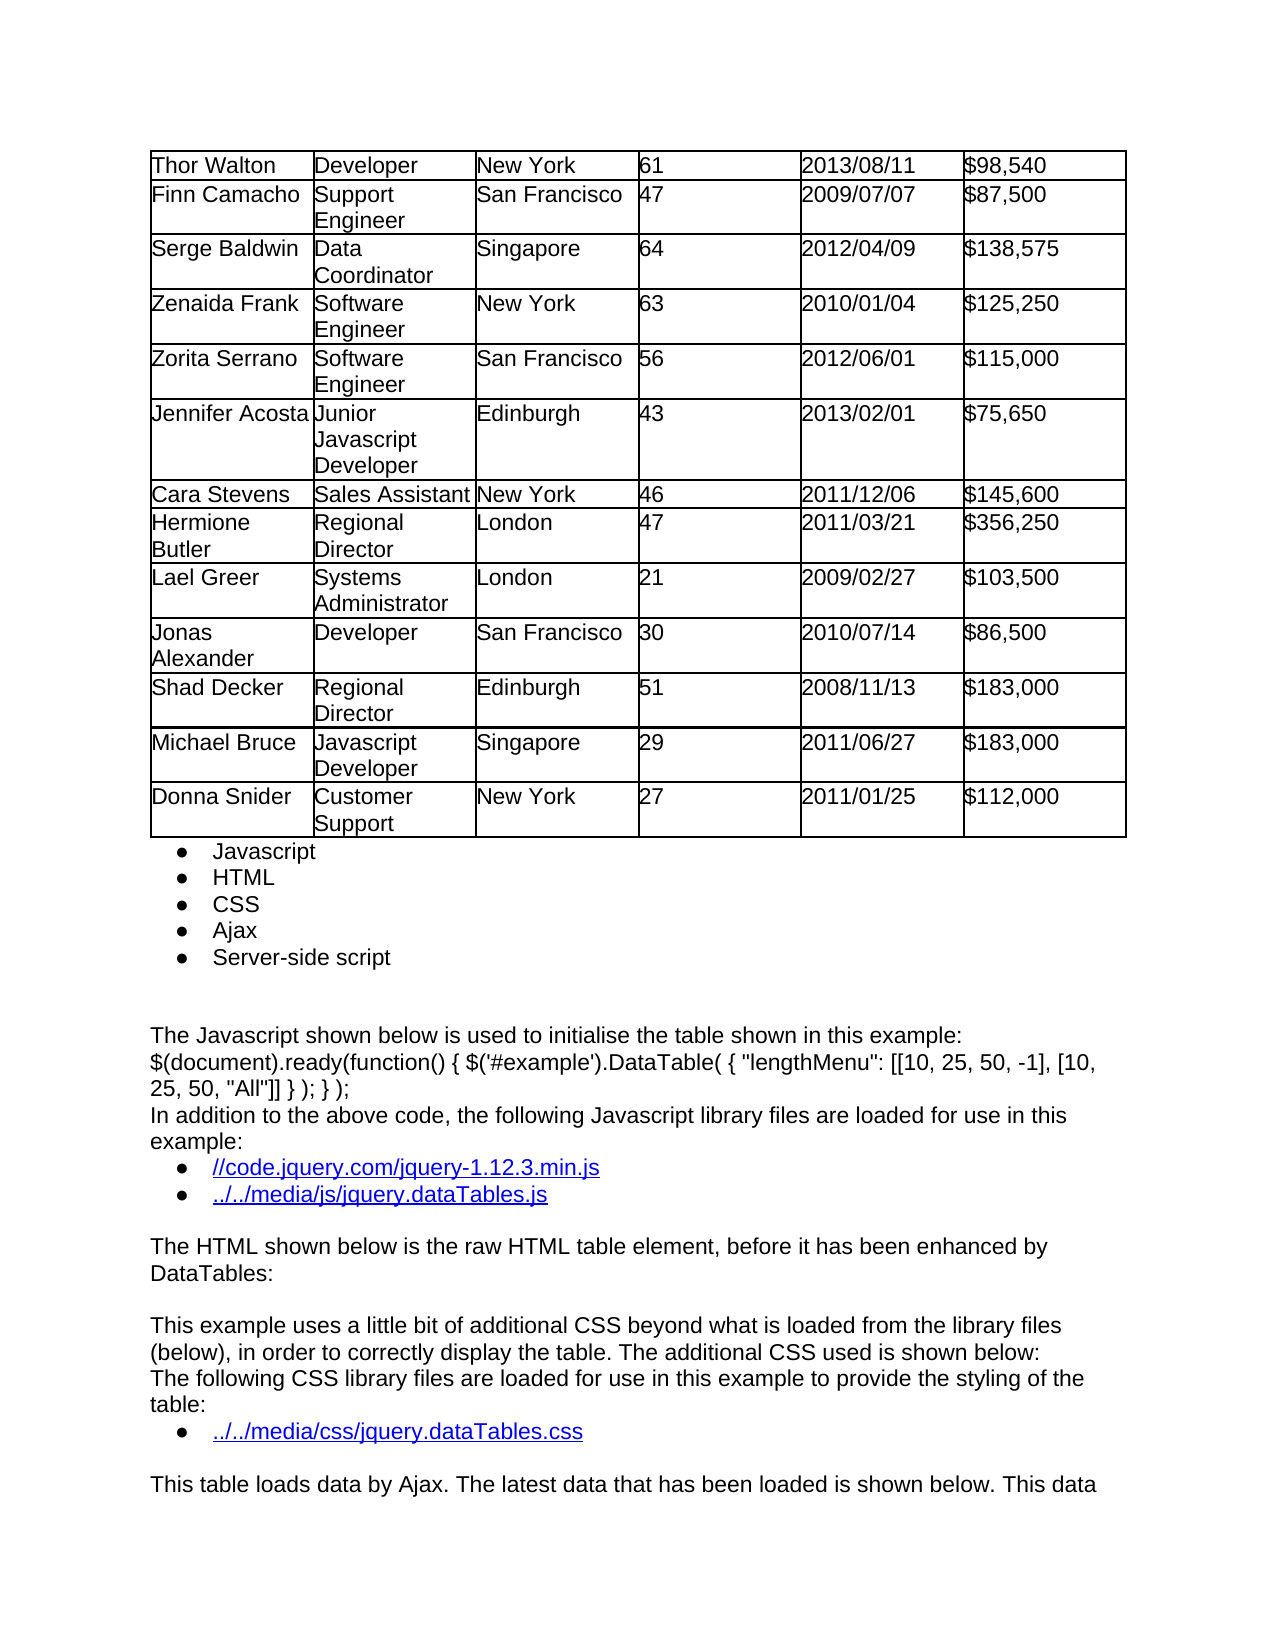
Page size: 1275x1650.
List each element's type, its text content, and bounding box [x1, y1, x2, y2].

table_cell 2013/02/01 [802, 400, 963, 479]
table_cell Singapore [477, 729, 638, 781]
text The Javascript shown below is used to initialise the table shown in this example: [150, 1022, 1125, 1049]
table_cell Cara Stevens [152, 481, 313, 507]
table_cell 2012/06/01 [802, 345, 963, 398]
table_cell Javascript Developer [315, 729, 475, 781]
table_cell $125,250 [965, 290, 1125, 343]
table_cell 47 [640, 181, 800, 233]
table_cell 56 [640, 345, 800, 398]
table_cell New York [477, 783, 638, 836]
table_cell 21 [640, 564, 800, 617]
table_cell Edinburgh [477, 400, 638, 479]
table_cell 2011/01/25 [802, 783, 963, 836]
list CSS [175, 891, 1125, 917]
table_cell $86,500 [965, 619, 1125, 672]
table_cell Customer Support [315, 783, 475, 836]
table_cell 47 [640, 509, 800, 562]
table_cell $183,000 [965, 729, 1125, 781]
table_cell Finn Camacho [152, 181, 313, 233]
table_cell Regional Director [315, 509, 475, 562]
table_cell New York [477, 481, 638, 507]
table_cell Developer [315, 619, 475, 672]
table_cell Sales Assistant [315, 481, 475, 507]
table_cell Shad Decker [152, 674, 313, 726]
table_cell 46 [640, 481, 800, 507]
table_cell 2009/07/07 [802, 181, 963, 233]
table_cell Data Coordinator [315, 235, 475, 288]
table_cell 2010/01/04 [802, 290, 963, 343]
table_cell Michael Bruce [152, 729, 313, 781]
list ../../media/css/jquery.dataTables.css [175, 1418, 1125, 1444]
table_cell 61 [640, 152, 800, 178]
table_cell 30 [640, 619, 800, 672]
table_cell 2011/06/27 [802, 729, 963, 781]
table_cell 2011/12/06 [802, 481, 963, 507]
table_cell Regional Director [315, 674, 475, 726]
table_cell $115,000 [965, 345, 1125, 398]
table_cell Singapore [477, 235, 638, 288]
table_cell $138,575 [965, 235, 1125, 288]
table_cell Jennifer Acosta [152, 400, 313, 479]
list HTML [175, 864, 1125, 891]
table_cell 2009/02/27 [802, 564, 963, 617]
table_cell Support Engineer [315, 181, 475, 233]
table_cell Software Engineer [315, 345, 475, 398]
table_cell Junior Javascript Developer [315, 400, 475, 479]
table_cell $98,540 [965, 152, 1125, 178]
table_cell New York [477, 152, 638, 178]
table_cell New York [477, 290, 638, 343]
table_cell San Francisco [477, 619, 638, 672]
table_cell Donna Snider [152, 783, 313, 836]
list Ajax [175, 917, 1125, 943]
table_cell $112,000 [965, 783, 1125, 836]
table_cell 2011/03/21 [802, 509, 963, 562]
table_cell 43 [640, 400, 800, 479]
table_cell 64 [640, 235, 800, 288]
table_cell 29 [640, 729, 800, 781]
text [150, 1471, 1125, 1497]
table_cell Serge Baldwin [152, 235, 313, 288]
table_cell $183,000 [965, 674, 1125, 726]
text In addition to the above code, the following Javascript library files are loaded for use in this example: [150, 1102, 1125, 1154]
table_cell $356,250 [965, 509, 1125, 562]
table_cell Zorita Serrano [152, 345, 313, 398]
table_cell San Francisco [477, 181, 638, 233]
table_cell Jonas Alexander [152, 619, 313, 672]
table_cell 2013/08/11 [802, 152, 963, 178]
table_cell Developer [315, 152, 475, 178]
list //code.jquery.com/jquery-1.12.3.min.js [175, 1154, 1125, 1181]
text This example uses a little bit of additional CSS beyond what is loaded from the library files (below), in order to correctly display the table. The additional CSS used is shown below: [150, 1312, 1125, 1365]
table_cell 27 [640, 783, 800, 836]
table_cell London [477, 509, 638, 562]
table_cell $103,500 [965, 564, 1125, 617]
table_cell $145,600 [965, 481, 1125, 507]
table_cell Hermione Butler [152, 509, 313, 562]
table_cell San Francisco [477, 345, 638, 398]
text $(document).ready(function() { $('#example').DataTable( { "lengthMenu": [[10, 25, 50, -1], [10, 25, 50, "All"]] } ); } ); [150, 1049, 1125, 1102]
text The HTML shown below is the raw HTML table element, before it has been enhanced by DataTables: [150, 1233, 1125, 1286]
list ../../media/js/jquery.dataTables.js [175, 1181, 1125, 1207]
table_cell Lael Greer [152, 564, 313, 617]
table_cell London [477, 564, 638, 617]
table_cell 51 [640, 674, 800, 726]
table_cell Software Engineer [315, 290, 475, 343]
table_cell 63 [640, 290, 800, 343]
list Server-side script [175, 943, 1125, 970]
table_cell Zenaida Frank [152, 290, 313, 343]
table_cell Systems Administrator [315, 564, 475, 617]
list Javascript [175, 838, 1125, 864]
table_cell 2008/11/13 [802, 674, 963, 726]
table_cell $75,650 [965, 400, 1125, 479]
text The following CSS library files are loaded for use in this example to provide the styling of the table: [150, 1365, 1125, 1418]
table_cell Edinburgh [477, 674, 638, 726]
table_cell 2012/04/09 [802, 235, 963, 288]
table_cell 2010/07/14 [802, 619, 963, 672]
table_cell Thor Walton [152, 152, 313, 178]
table_cell $87,500 [965, 181, 1125, 233]
